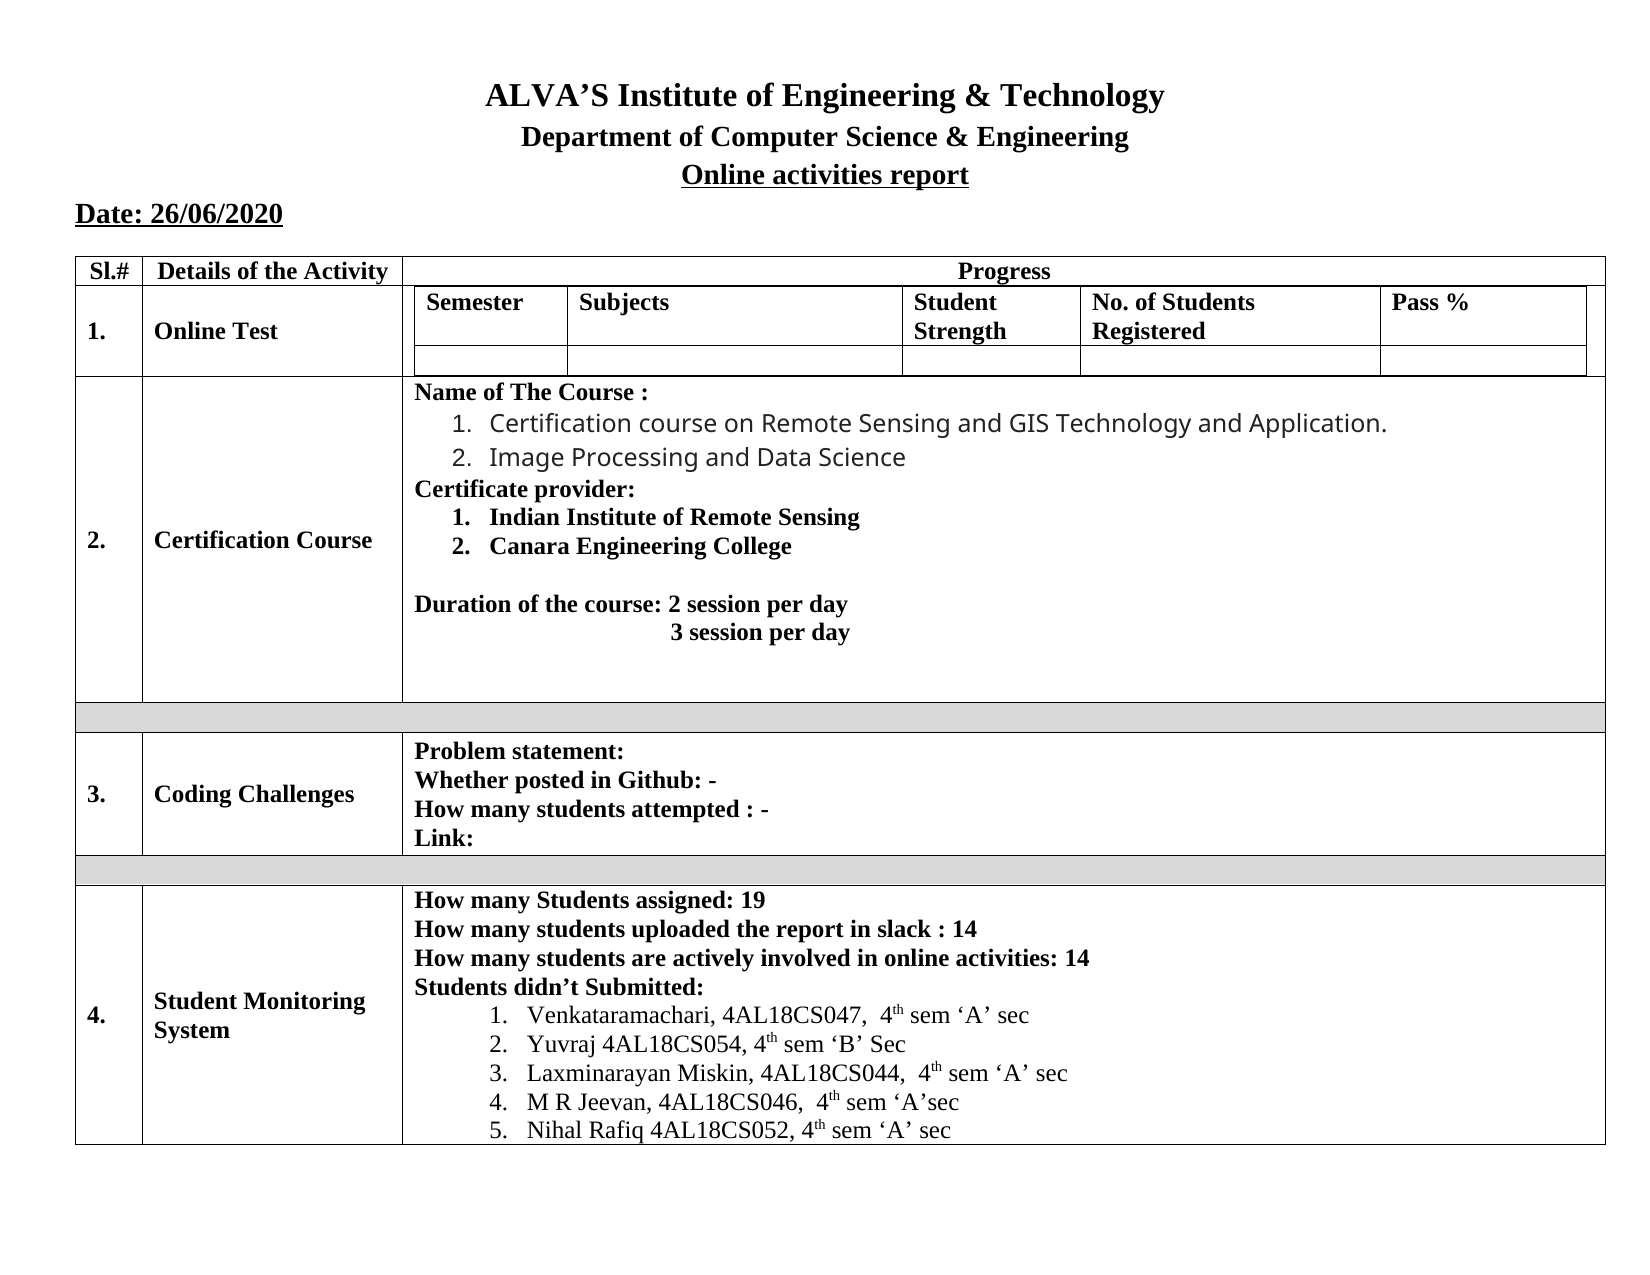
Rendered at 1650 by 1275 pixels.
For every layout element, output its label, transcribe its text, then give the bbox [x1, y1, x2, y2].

text Department of Computer Science & Engineering [75, 119, 1575, 153]
table_cell How many Students assigned: 19 How many students uploaded the report in slack : 14 How many students are actively involved in online activities: 14 Students didn’t Submitted: Venkataramachari, 4AL18CS047, 4th sem ‘A’ sec Yuvraj 4AL18CS054, 4th sem ‘B’ Sec Laxminarayan Miskin, 4AL18CS044, 4th sem ‘A’ sec M R Jeevan, 4AL18CS046, 4th sem ‘A’sec Nihal Rafiq 4AL18CS052, 4th sem ‘A’ sec [403, 886, 1605, 1144]
table_cell [415, 287, 567, 345]
table_cell Problem statement: Whether posted in Github: - How many students attempted : - Link: [403, 733, 1605, 855]
table_cell [403, 286, 414, 376]
table_cell Name of The Course : Certification course on Remote Sensing and GIS Technology and Application. Image Processing and Data Science Certificate provider: Indian Institute of Remote Sensing Canara Engineering College Duration of the course: 2 session per day 3 session per day [403, 377, 1605, 702]
table_cell [568, 287, 902, 345]
text Online activities report [75, 158, 1575, 191]
table_cell [568, 346, 902, 375]
table_cell [903, 287, 1080, 345]
table_cell [1081, 346, 1380, 375]
table_cell [1381, 346, 1586, 375]
table_cell Coding Challenges [143, 733, 402, 855]
table_cell [415, 346, 567, 375]
table_cell [76, 856, 1605, 884]
table_cell Certification Course [143, 377, 402, 702]
table_cell [1081, 287, 1380, 345]
table_cell [76, 377, 142, 702]
table_cell [1381, 287, 1586, 345]
table_cell [76, 733, 142, 855]
table_cell [76, 886, 142, 1144]
table_cell [76, 703, 1605, 732]
text Date: 26/06/2020 [75, 196, 1575, 230]
table_cell Online Test [143, 286, 402, 376]
table_header Details of the Activity [143, 257, 402, 285]
text ALVA’S Institute of Engineering & Technology [75, 75, 1575, 113]
table_cell [903, 346, 1080, 375]
table_cell [76, 286, 142, 376]
table_cell Student Monitoring System [143, 886, 402, 1144]
table_header Sl.# [76, 257, 142, 285]
table_cell [1587, 286, 1605, 376]
table_header Progress [403, 257, 1605, 285]
